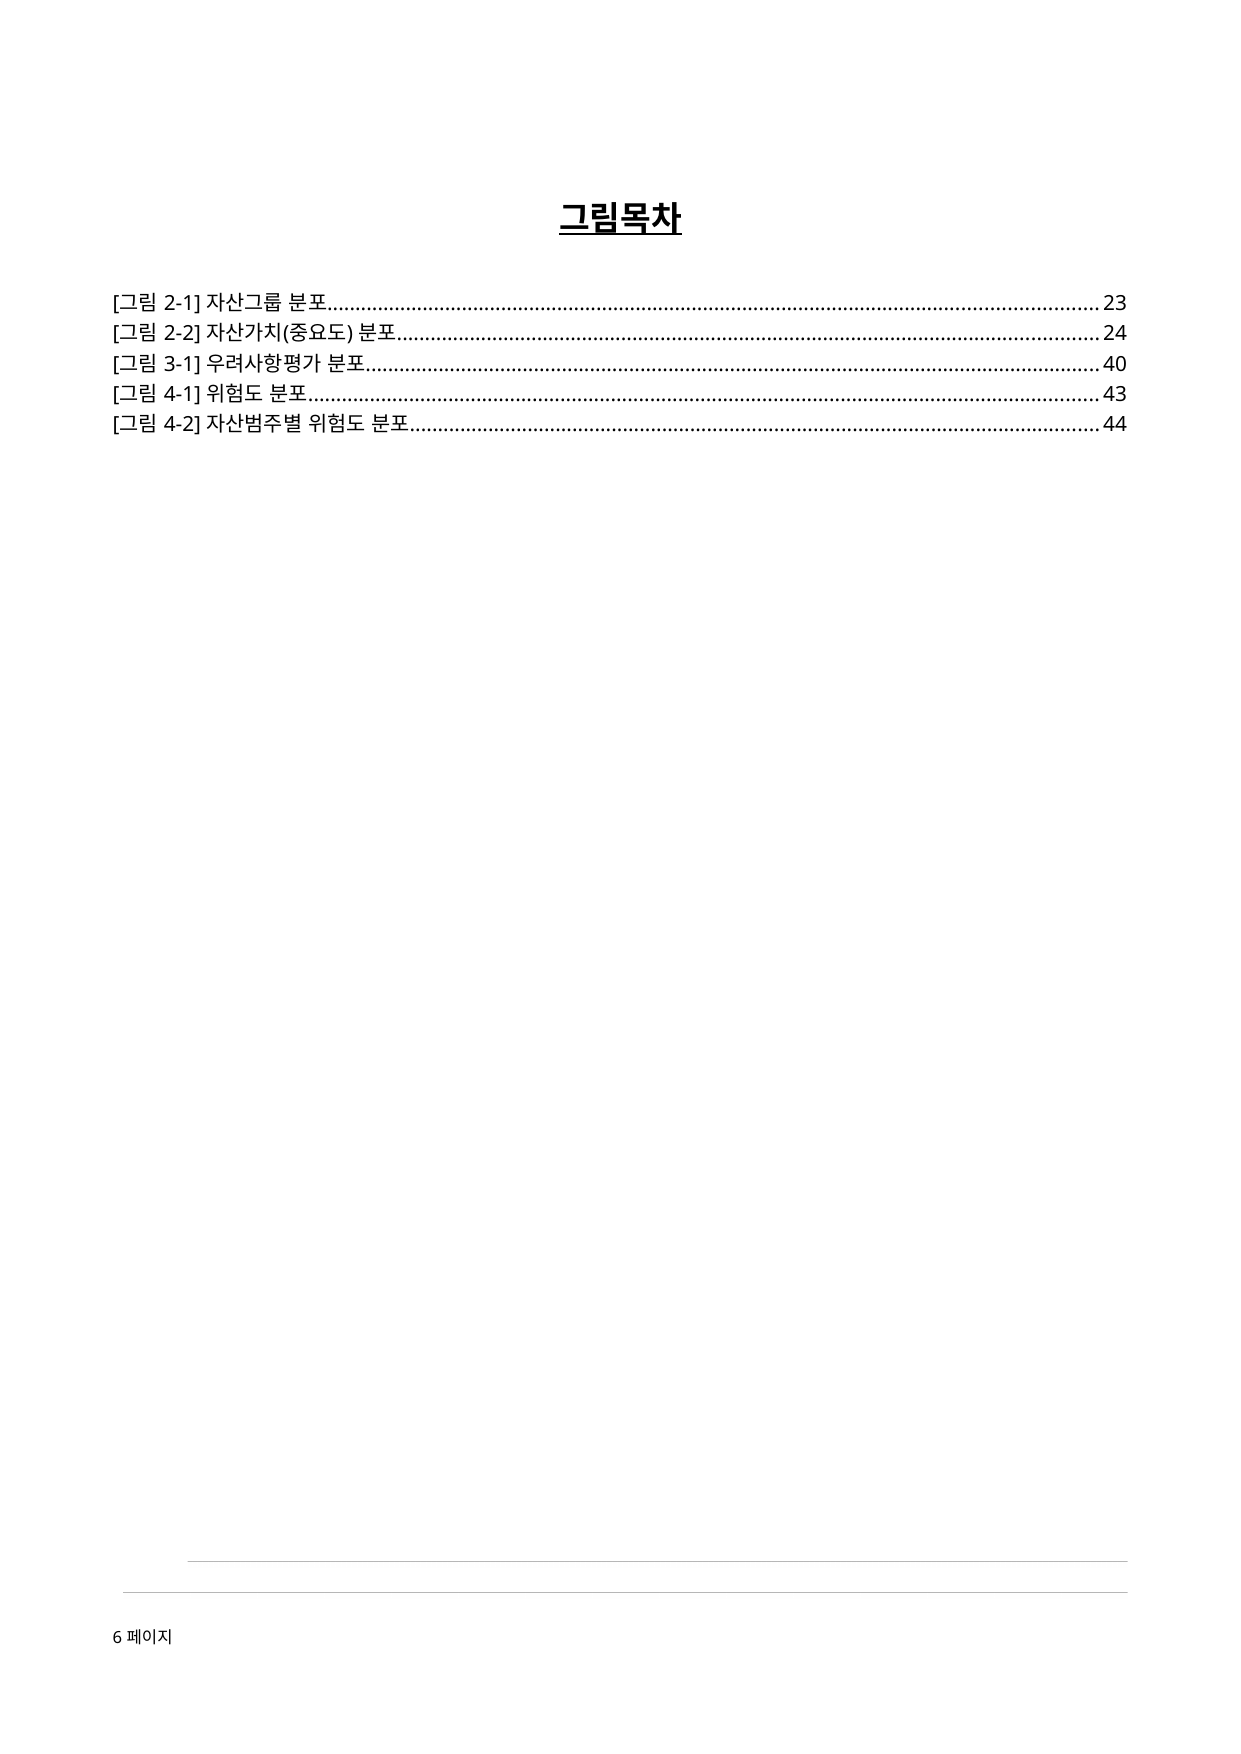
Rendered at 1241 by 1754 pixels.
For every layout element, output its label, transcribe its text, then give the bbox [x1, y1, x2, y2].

picture [187, 1561, 1128, 1568]
picture [123, 1592, 1128, 1599]
text [그림 3-1] 우려사항평가 분포 40 [112, 347, 1128, 377]
text [그림 4-1] 위험도 분포 43 [112, 377, 1128, 408]
text [그림 4-2] 자산범주별 위험도 분포 44 [112, 408, 1128, 438]
text [그림 2-1] 자산그룹 분포 23 [112, 286, 1128, 317]
text 그림목차 [112, 192, 1128, 240]
text [그림 2-2] 자산가치(중요도) 분포 24 [112, 317, 1128, 347]
